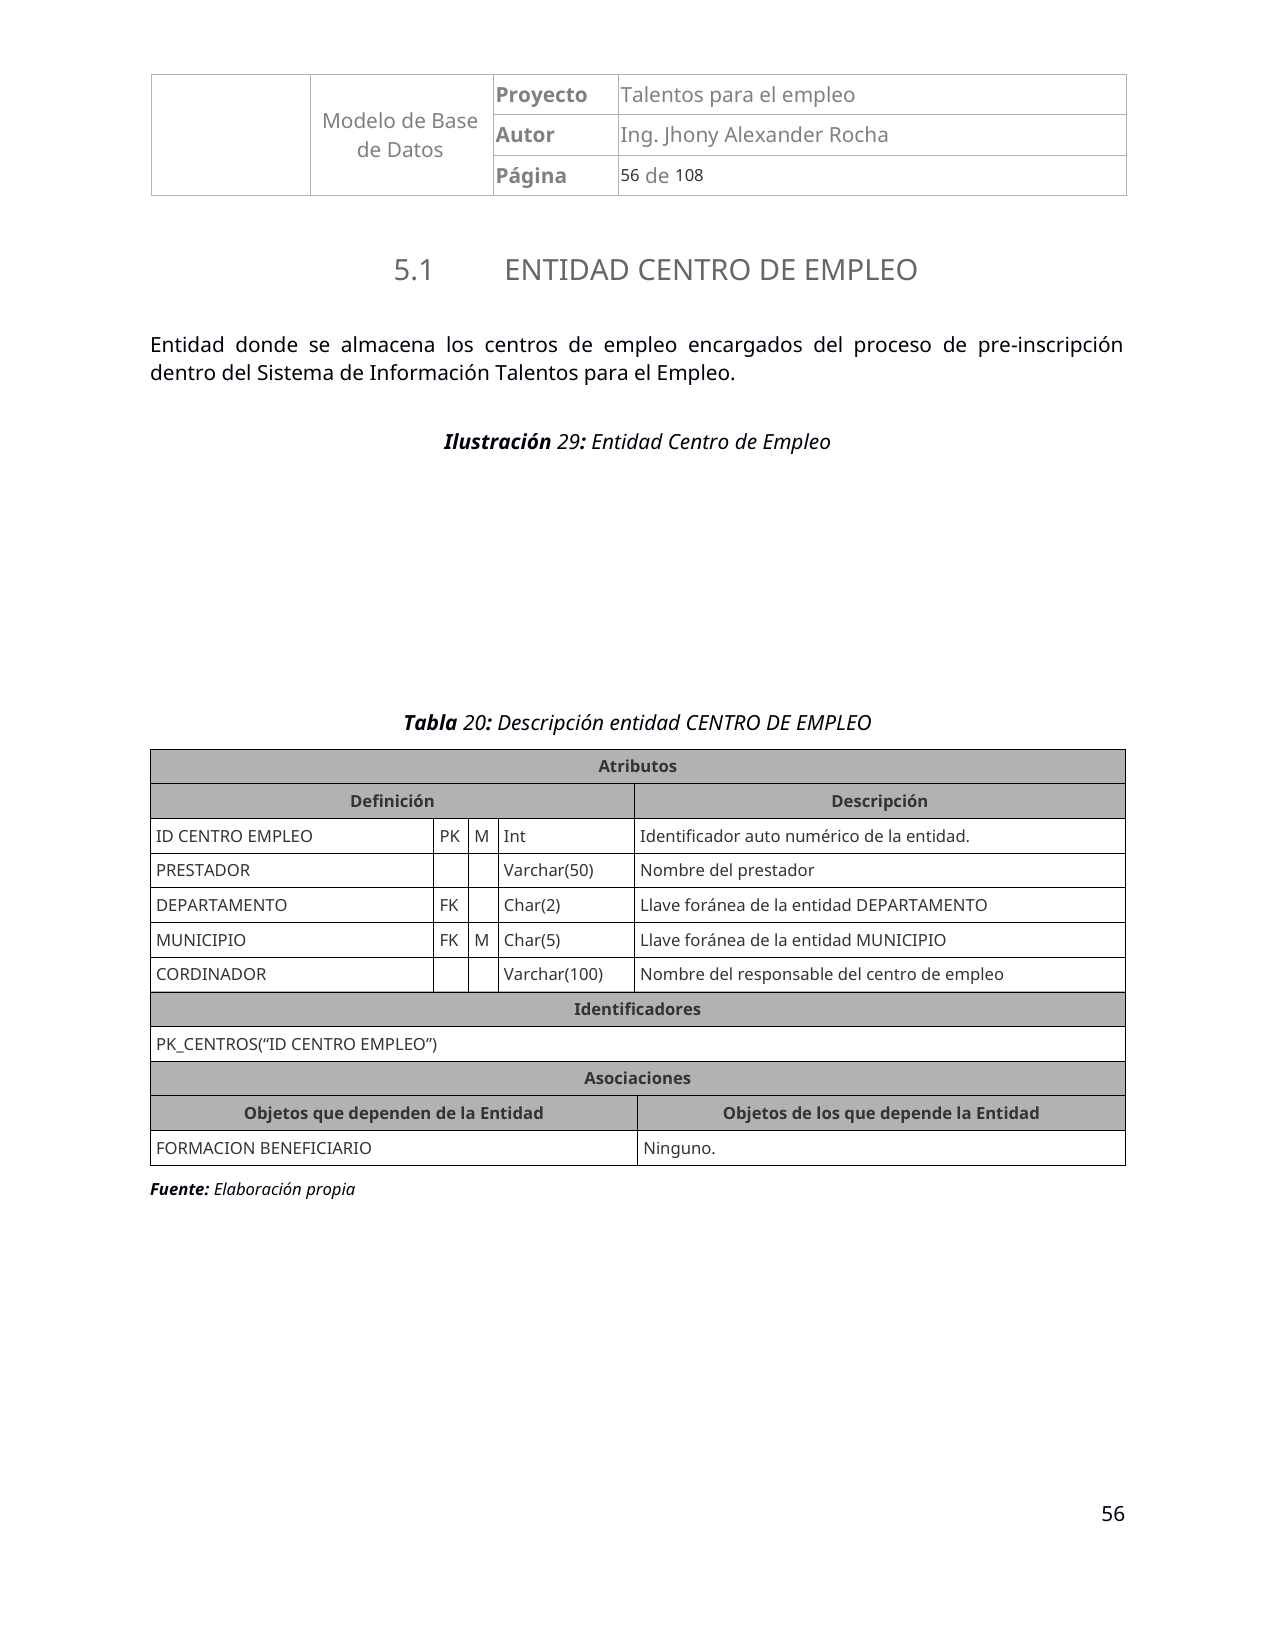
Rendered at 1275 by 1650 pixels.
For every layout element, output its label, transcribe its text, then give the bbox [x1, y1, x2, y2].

table_cell [434, 958, 468, 991]
table_cell PK [434, 819, 468, 853]
table_cell Definición [151, 784, 634, 818]
list Entidad centro de empleo [179, 249, 1125, 289]
table_cell ID CENTRO EMPLEO [151, 819, 433, 853]
table_cell Char(2) [499, 888, 634, 922]
table_cell PRESTADOR [151, 854, 433, 887]
table_cell M [469, 819, 498, 853]
table_cell M [469, 923, 498, 957]
table_cell Identificador auto numérico de la entidad. [635, 819, 1125, 853]
table_cell [434, 854, 468, 887]
table_cell Char(5) [499, 923, 634, 957]
table_cell Objetos de los que depende la Entidad [638, 1096, 1125, 1130]
table_cell Varchar(50) [499, 854, 634, 887]
table_cell Asociaciones [151, 1062, 1125, 1095]
table_cell Ninguno. [638, 1131, 1125, 1165]
table_cell Nombre del prestador [635, 854, 1125, 887]
table_cell MUNICIPIO [151, 923, 433, 957]
text Fuente: Elaboración propia [150, 1178, 1125, 1201]
table_cell Descripción [635, 784, 1125, 818]
table_cell PK_CENTROS(“ID CENTRO EMPLEO”) [151, 1027, 1125, 1061]
table_cell Int [499, 819, 634, 853]
table_cell [469, 958, 498, 991]
table_cell Llave foránea de la entidad MUNICIPIO [635, 923, 1125, 957]
text Tabla 20: Descripción entidad CENTRO DE EMPLEO [150, 708, 1125, 736]
table_header Atributos [151, 750, 1125, 783]
table_cell FK [434, 923, 468, 957]
table_cell [469, 854, 498, 887]
text Entidad donde se almacena los centros de empleo encargados del proceso de pre-inscripción dentro del Sistema de Información Talentos para el Empleo. [150, 330, 1125, 387]
table_cell Llave foránea de la entidad DEPARTAMENTO [635, 888, 1125, 922]
table_cell FK [434, 888, 468, 922]
table_cell FORMACION BENEFICIARIO [151, 1131, 637, 1165]
table_cell Identificadores [151, 993, 1125, 1026]
table_cell [469, 888, 498, 922]
table_cell CORDINADOR [151, 958, 433, 991]
table_cell Nombre del responsable del centro de empleo [635, 958, 1125, 991]
table_cell DEPARTAMENTO [151, 888, 433, 922]
table_cell Objetos que dependen de la Entidad [151, 1096, 637, 1130]
table_cell Varchar(100) [499, 958, 634, 991]
